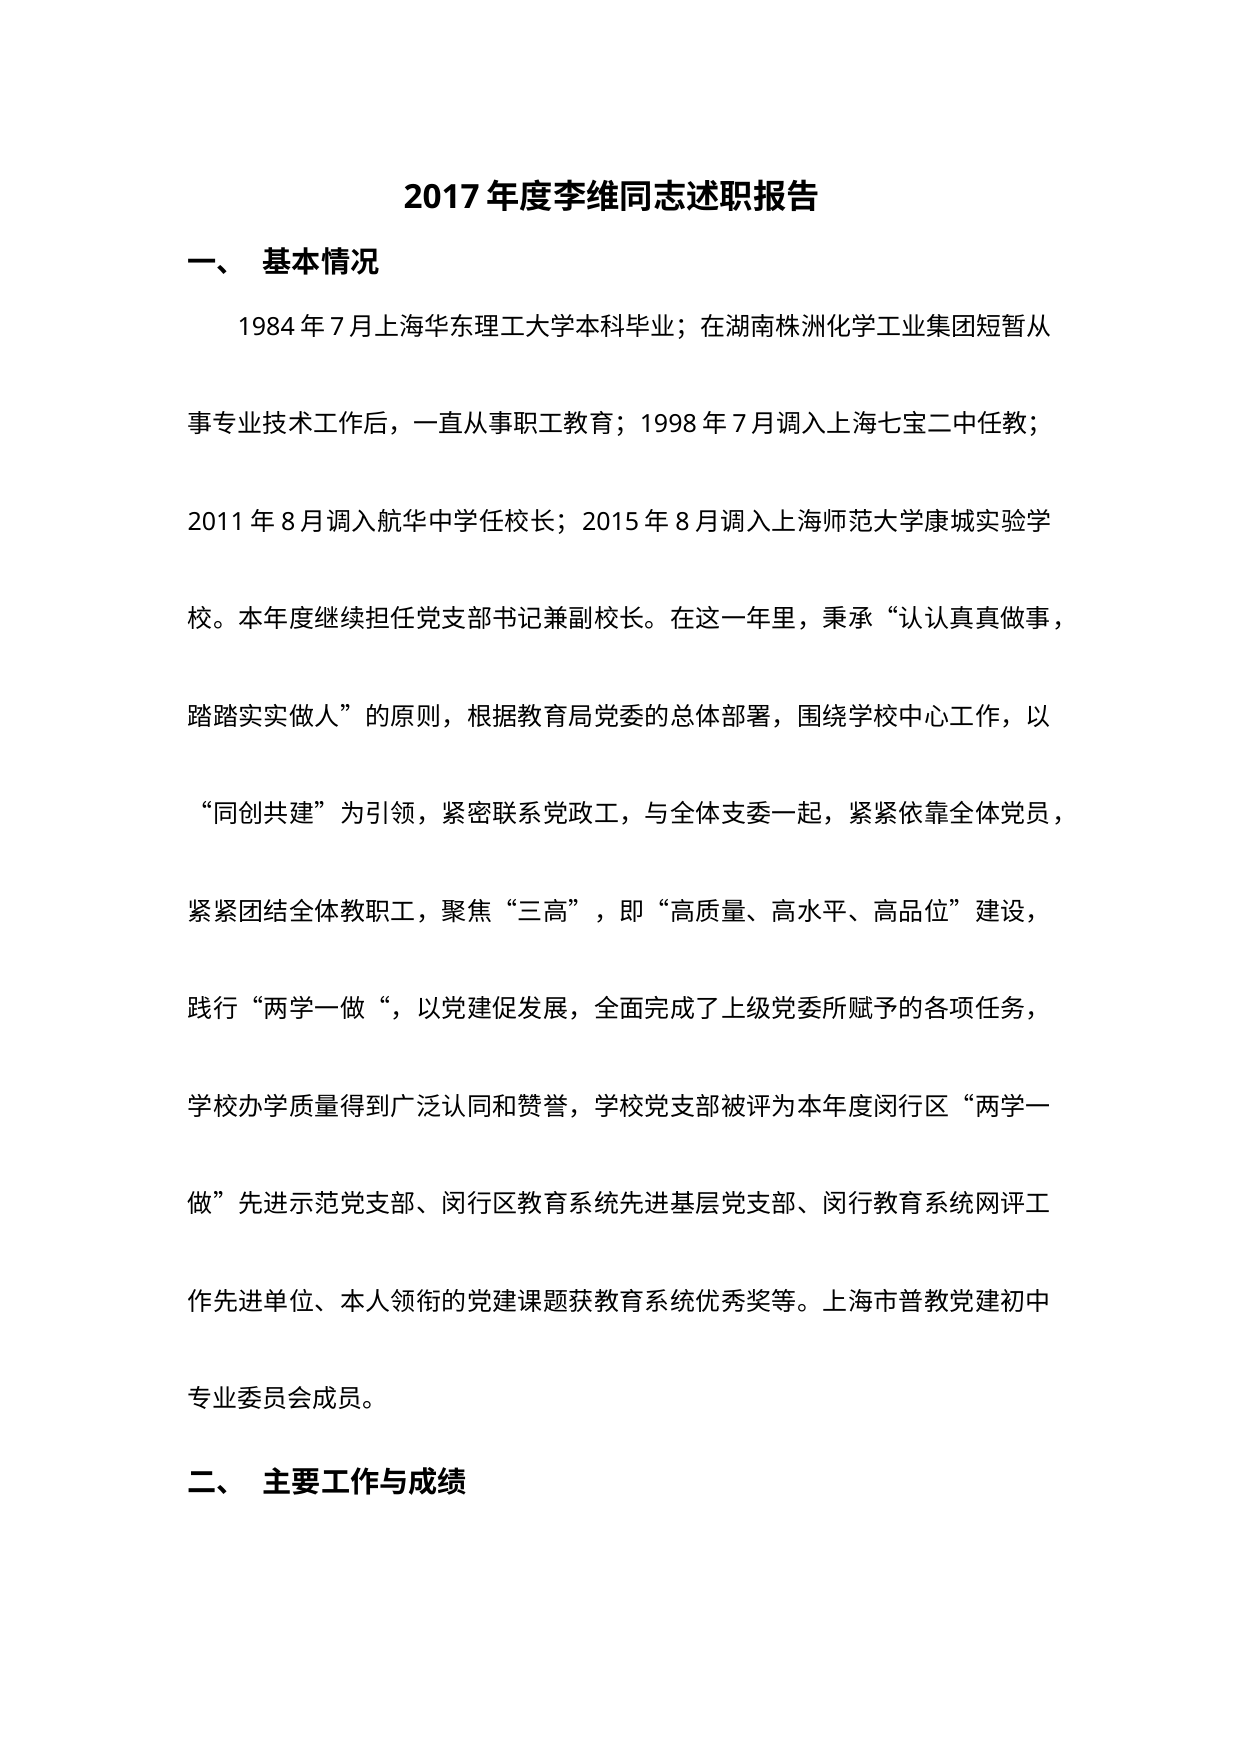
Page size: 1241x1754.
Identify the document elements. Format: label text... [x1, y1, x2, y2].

list 基本情况 [187, 227, 1053, 292]
text 2017年度李维同志述职报告 [187, 162, 1053, 227]
text 1984年7月上海华东理工大学本科毕业；在湖南株洲化学工业集团短暂从事专业技术工作后，一直从事职工教育；1998年7月调入上海七宝二中任教；2011年8月调入航华中学任校长；2015年8月调入上海师范大学康城实验学校。本年度继续担任党支部书记兼副校长。在这一年里，秉承“认认真真做事，踏踏实实做人”的原则，根据教育局党委的总体部署，围绕学校中心工作，以“同创共建”为引领，紧密联系党政工，与全体支委一起，紧紧依靠全体党员，紧紧团结全体教职工，聚焦“三高”，即“高质量、高水平、高品位”建设，践行“两学一做“，以党建促发展，全面完成了上级党委所赋予的各项任务，学校办学质量得到广泛认同和赞誉，学校党支部被评为本年度闵行区“两学一做”先进示范党支部、闵行区教育系统先进基层党支部、闵行教育系统网评工作先进单位、本人领衔的党建课题获教育系统优秀奖等。上海市普教党建初中专业委员会成员。 [187, 292, 1053, 1429]
list 主要工作与成绩 [187, 1448, 1053, 1513]
